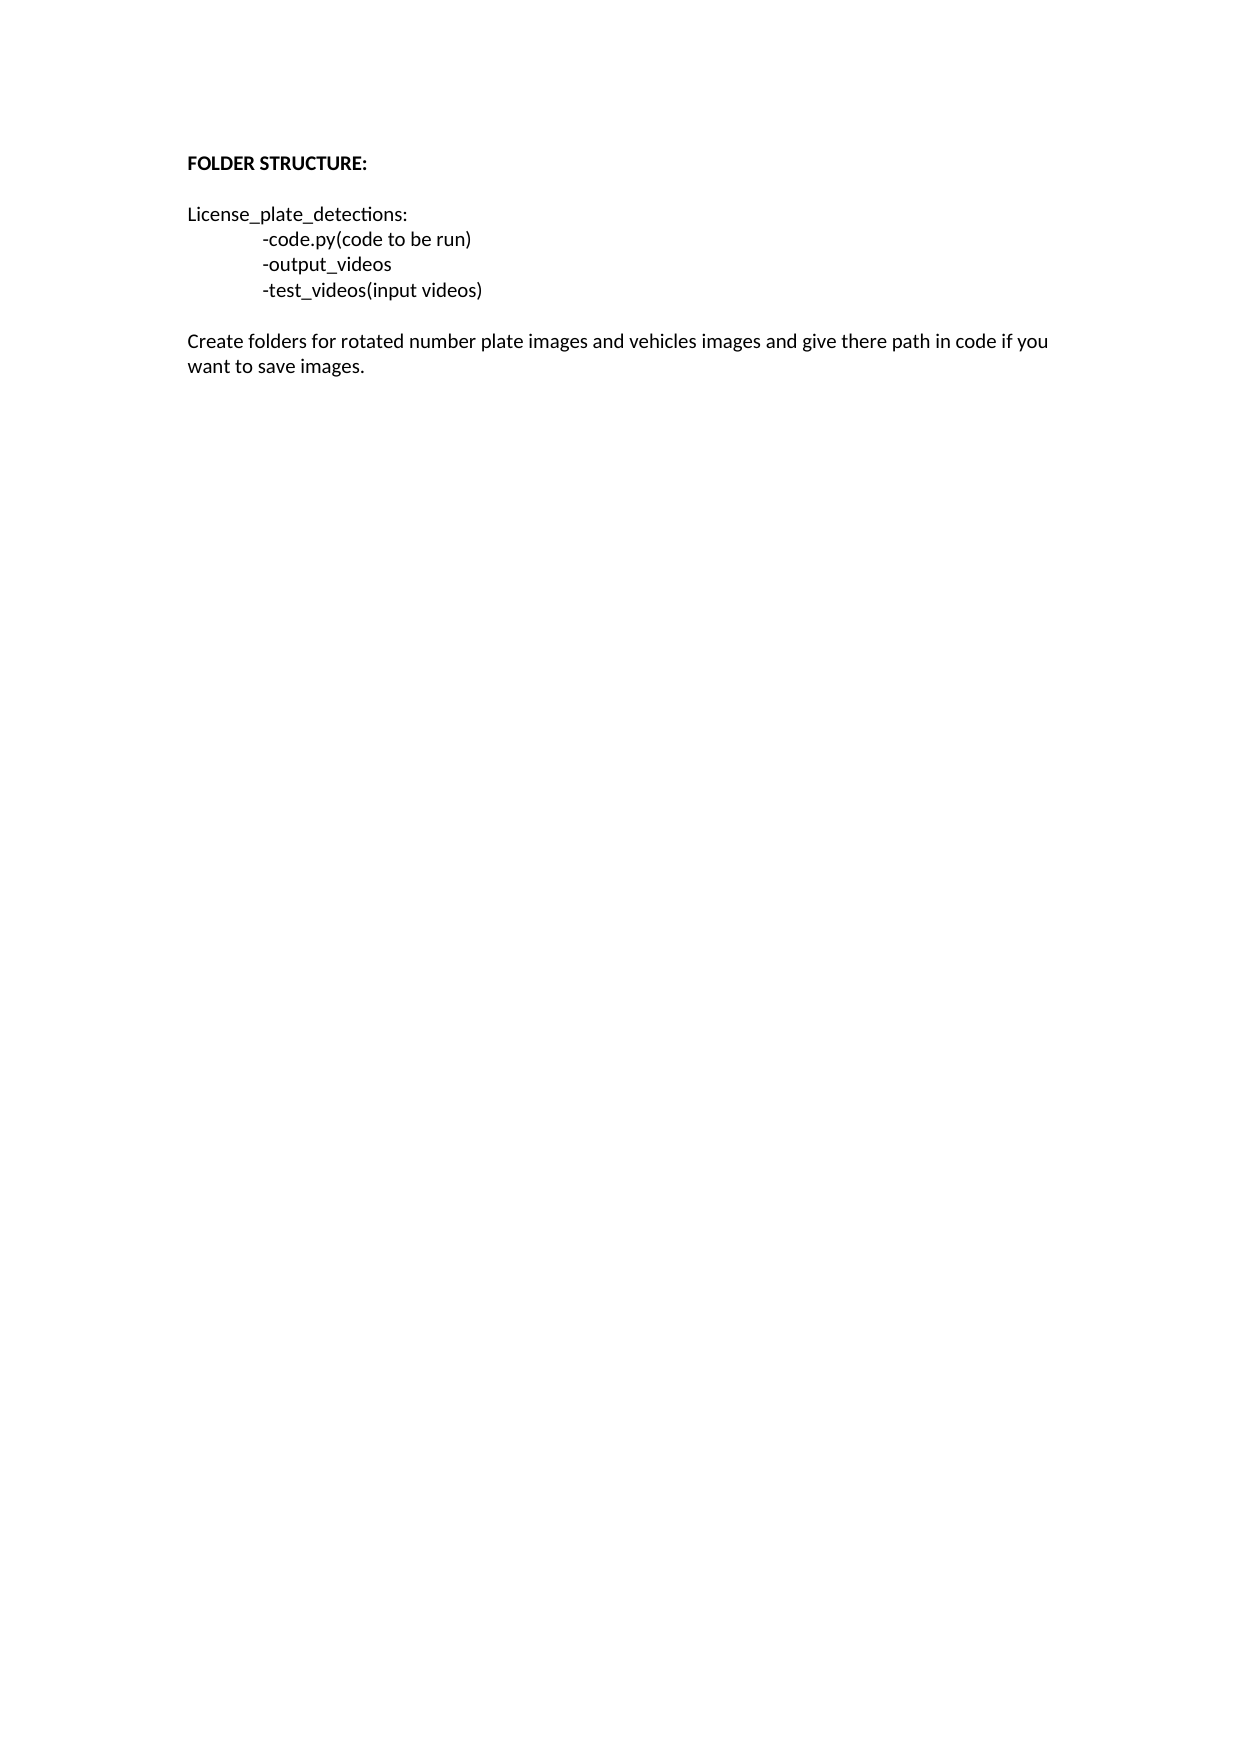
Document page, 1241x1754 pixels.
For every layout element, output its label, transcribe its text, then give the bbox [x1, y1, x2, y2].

list License_plate_detections: [187, 201, 1053, 226]
list FOLDER STRUCTURE: [187, 150, 1053, 175]
list Create folders for rotated number plate images and vehicles images and give there path in code if you want to save images. [187, 328, 1053, 379]
list -output_videos [262, 252, 1053, 277]
list -test_videos(input videos) [262, 277, 1053, 302]
list -code.py(code to be run) [187, 226, 1053, 252]
